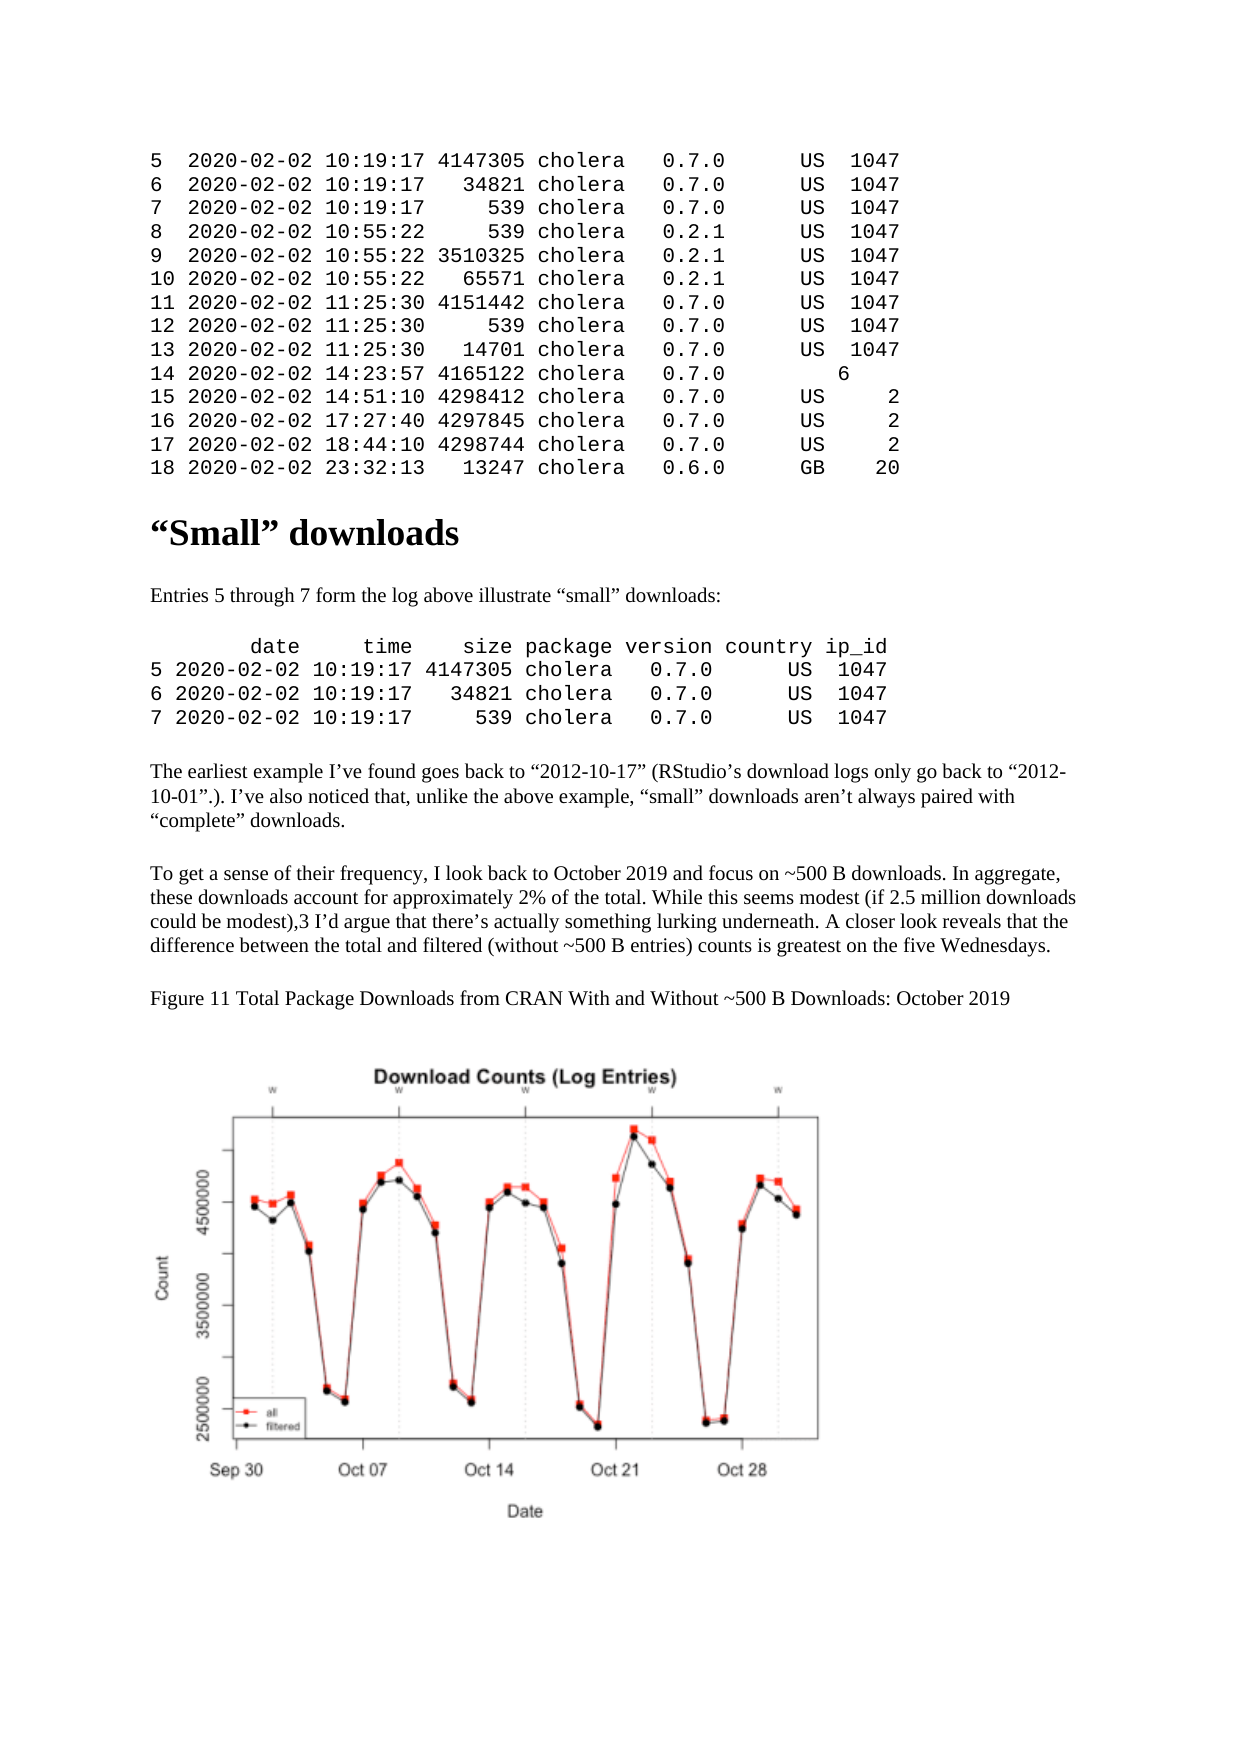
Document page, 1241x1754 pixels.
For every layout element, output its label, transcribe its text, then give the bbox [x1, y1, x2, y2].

text 17 2020-02-02 18:44:10 4298744 cholera 0.7.0 US 2 [150, 434, 1090, 457]
text 9 2020-02-02 10:55:22 3510325 cholera 0.2.1 US 1047 [150, 244, 1090, 268]
text 12 2020-02-02 11:25:30 539 cholera 0.7.0 US 1047 [150, 316, 1090, 339]
text 18 2020-02-02 23:32:13 13247 cholera 0.6.0 GB 20 [150, 457, 1090, 481]
text 7 2020-02-02 10:19:17 539 cholera 0.7.0 US 1047 [150, 707, 1090, 730]
text 11 2020-02-02 11:25:30 4151442 cholera 0.7.0 US 1047 [150, 292, 1090, 316]
text 5 2020-02-02 10:19:17 4147305 cholera 0.7.0 US 1047 [150, 659, 1090, 683]
text 7 2020-02-02 10:19:17 539 cholera 0.7.0 US 1047 [150, 197, 1090, 221]
text The earliest example I’ve found goes back to “2012-10-17” (RStudio’s download logs only go back to “2012-10-01”.). I’ve also noticed that, unlike the above example, “small” downloads aren’t always paired with “complete” downloads. [150, 759, 1090, 832]
text 8 2020-02-02 10:55:22 539 cholera 0.2.1 US 1047 [150, 221, 1090, 244]
text Figure 11 Total Package Downloads from CRAN With and Without ~500 B Downloads: October 2019 [150, 986, 1090, 1010]
text 16 2020-02-02 17:27:40 4297845 cholera 0.7.0 US 2 [150, 410, 1090, 434]
text 6 2020-02-02 10:19:17 34821 cholera 0.7.0 US 1047 [150, 174, 1090, 197]
picture [150, 1034, 861, 1543]
text date time size package version country ip_id [150, 636, 1090, 659]
text 13 2020-02-02 11:25:30 14701 cholera 0.7.0 US 1047 [150, 339, 1090, 363]
text 6 2020-02-02 10:19:17 34821 cholera 0.7.0 US 1047 [150, 683, 1090, 707]
text “Small” downloads [150, 510, 1090, 553]
text 14 2020-02-02 14:23:57 4165122 cholera 0.7.0 6 [150, 363, 1090, 386]
text 10 2020-02-02 10:55:22 65571 cholera 0.2.1 US 1047 [150, 268, 1090, 292]
text Entries 5 through 7 form the log above illustrate “small” downloads: [150, 582, 1090, 607]
text To get a sense of their frequency, I look back to October 2019 and focus on ~500 B downloads. In aggregate, these downloads account for approximately 2% of the total. While this seems modest (if 2.5 million downloads could be modest),3 I’d argue that there’s actually something lurking underneath. A closer look reveals that the difference between the total and filtered (without ~500 B entries) counts is greatest on the five Wednesdays. [150, 861, 1090, 957]
text 5 2020-02-02 10:19:17 4147305 cholera 0.7.0 US 1047 [150, 150, 1090, 174]
text 15 2020-02-02 14:51:10 4298412 cholera 0.7.0 US 2 [150, 386, 1090, 410]
